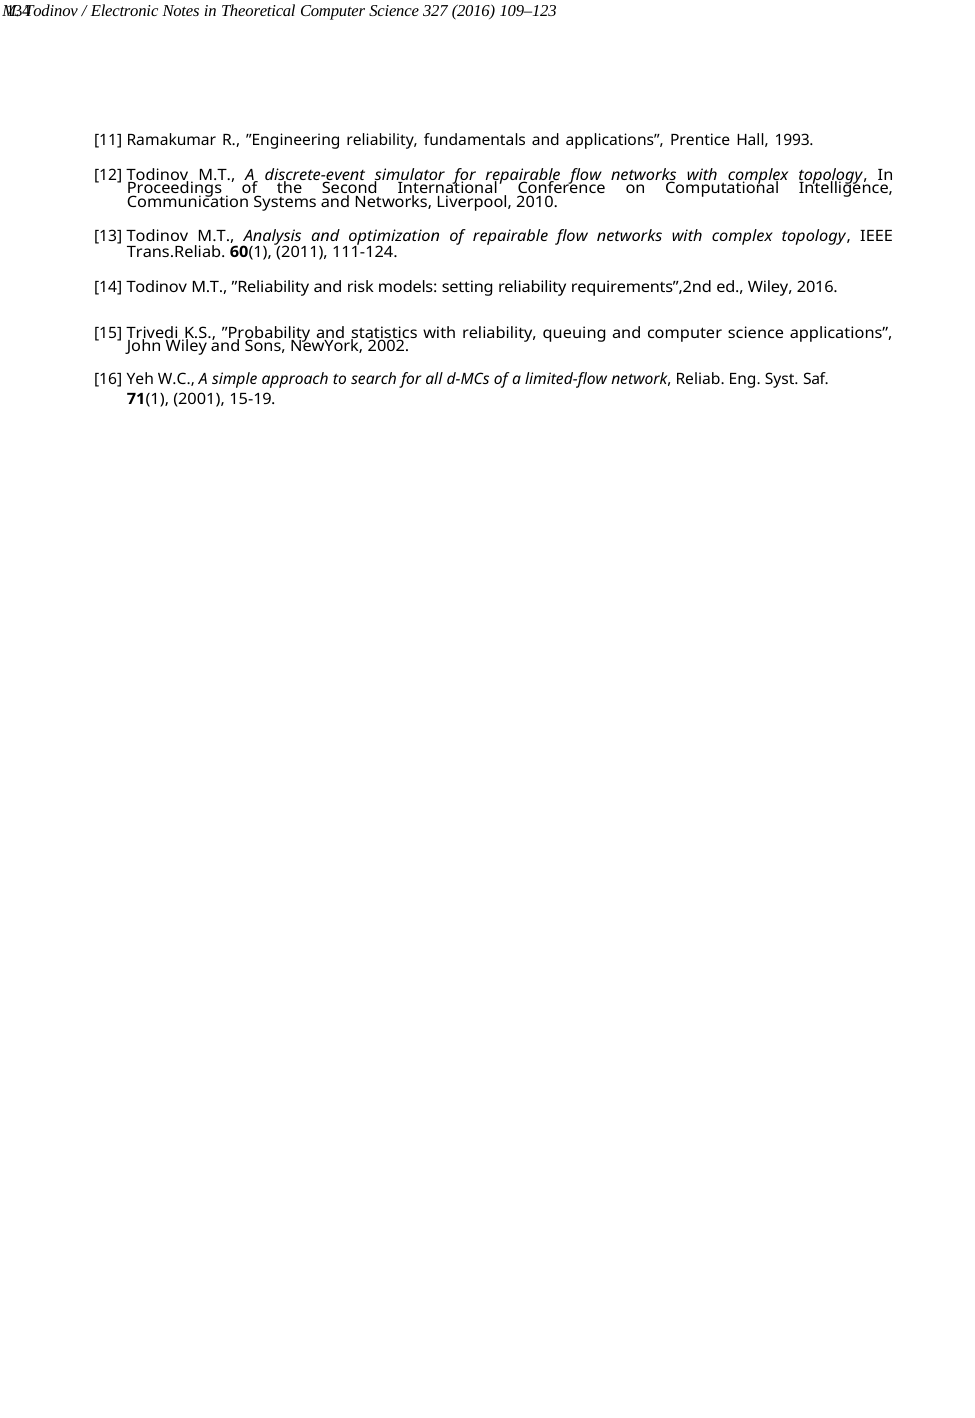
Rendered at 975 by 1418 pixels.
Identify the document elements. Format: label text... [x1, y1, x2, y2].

list Todinov M.T., ”Reliability and risk models: setting reliability requirements”,2nd ed., Wiley, 2016. [94, 276, 904, 297]
list Todinov M.T., A discrete-event simulator for repairable flow networks with complex topology, In Proceedings of the Second International Conference on Computational Intelligence, Communication Systems and Networks, Liverpool, 2010. [94, 169, 893, 212]
list Yeh W.C., A simple approach to search for all d-MCs of a limited-flow network, Reliab. Eng. Syst. Saf. [94, 368, 904, 388]
list Trivedi K.S., ”Probability and statistics with reliability, queuing and computer science applications”, John Wiley and Sons, NewYork, 2002. [94, 327, 893, 356]
text 71(1), (2001), 15-19. [127, 388, 904, 409]
list Todinov M.T., Analysis and optimization of repairable flow networks with complex topology, IEEE Trans.Reliab. 60(1), (2011), 111-124. [94, 227, 893, 262]
list Ramakumar R., ”Engineering reliability, fundamentals and applications”, Prentice Hall, 1993. [94, 129, 904, 150]
